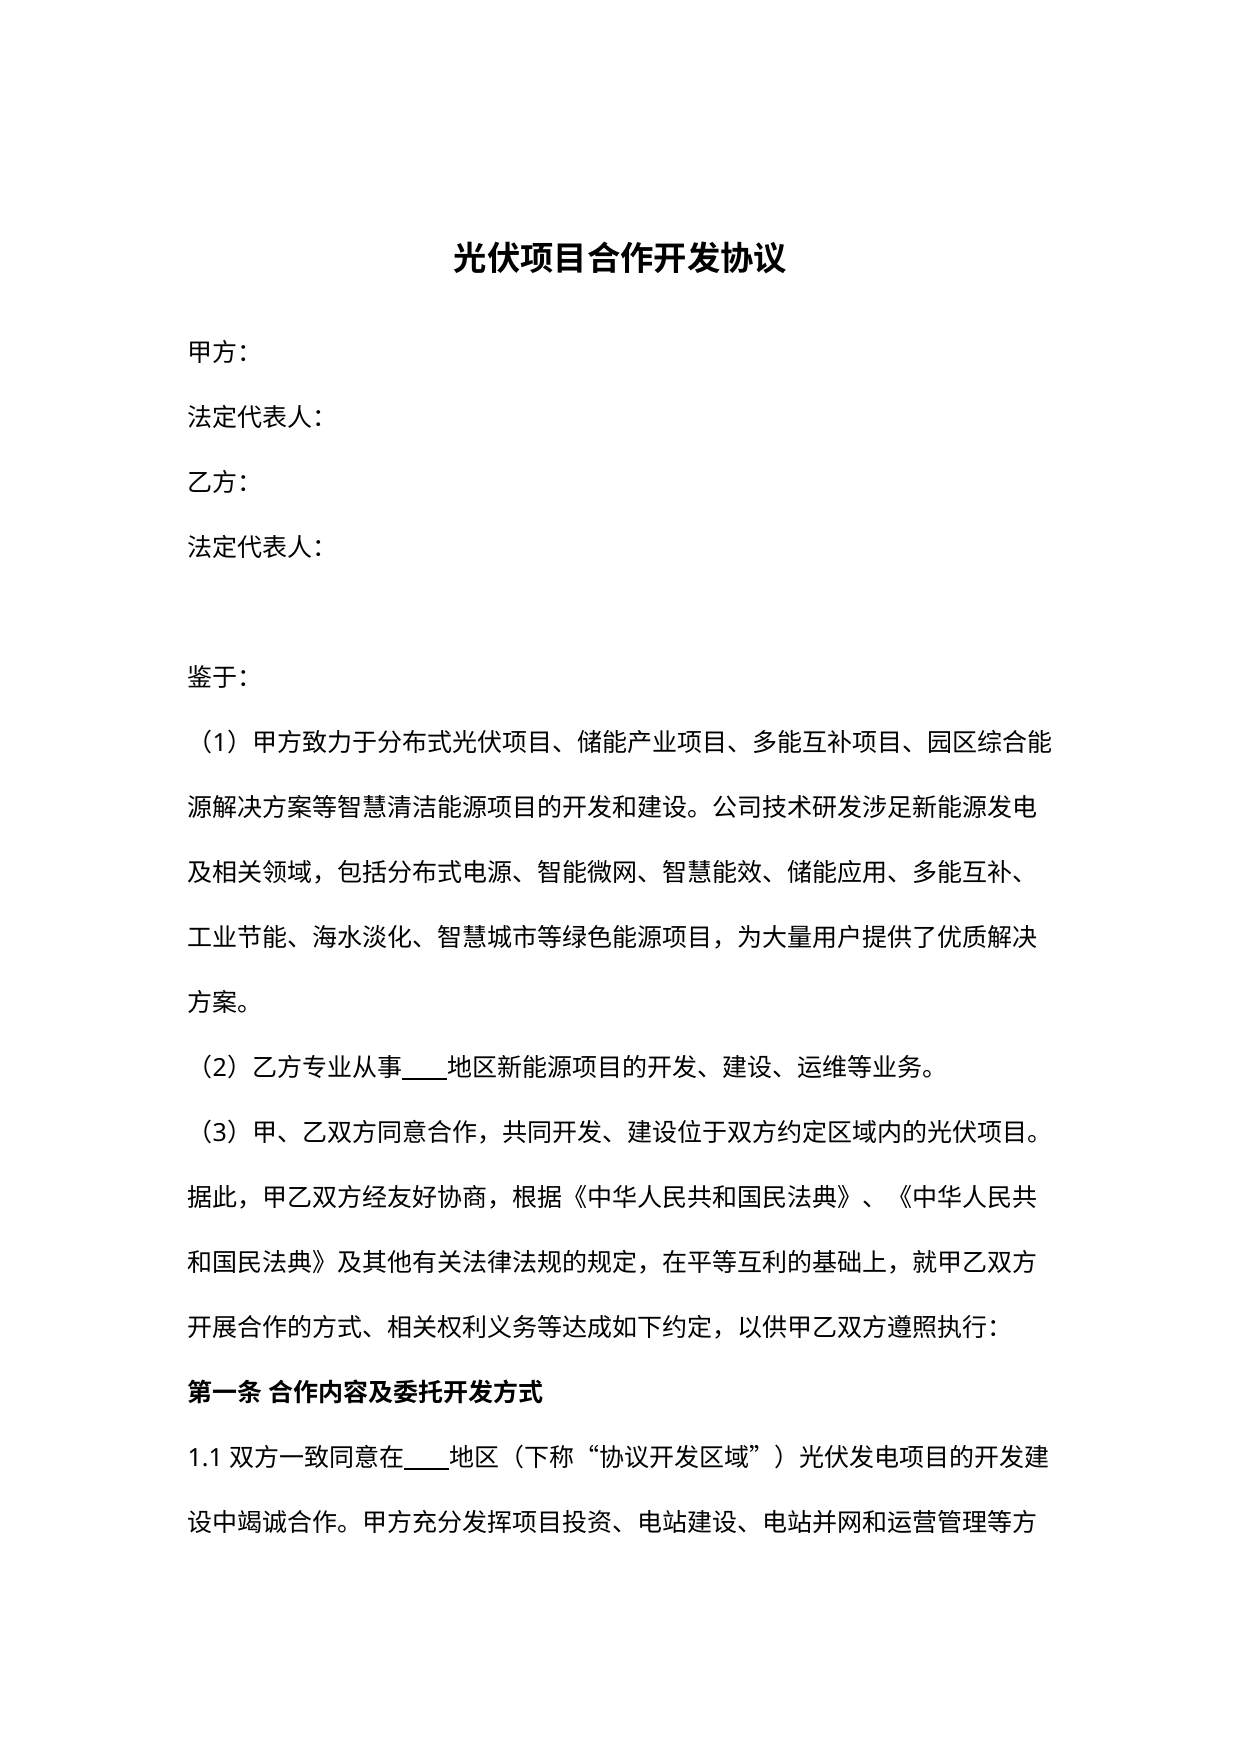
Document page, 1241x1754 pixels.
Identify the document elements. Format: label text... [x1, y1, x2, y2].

text 鉴于： [187, 643, 1053, 708]
subtitle 第一条 合作内容及委托开发方式 [187, 1358, 1053, 1423]
text 乙方： [187, 448, 1053, 513]
text （3）甲、乙双方同意合作，共同开发、建设位于双方约定区域内的光伏项目。据此，甲乙双方经友好协商，根据《中华人民共和国民法典》、《中华人民共和国民法典》及其他有关法律法规的规定，在平等互利的基础上，就甲乙双方开展合作的方式、相关权利义务等达成如下约定，以供甲乙双方遵照执行： [187, 1098, 1053, 1358]
text 法定代表人： [187, 383, 1053, 448]
subtitle 光伏项目合作开发协议 [187, 224, 1053, 289]
text 法定代表人： [187, 513, 1053, 578]
text （1）甲方致力于分布式光伏项目、储能产业项目、多能互补项目、园区综合能源解决方案等智慧清洁能源项目的开发和建设。公司技术研发涉足新能源发电及相关领域，包括分布式电源、智能微网、智慧能效、储能应用、多能互补、工业节能、海水淡化、智慧城市等绿色能源项目，为大量用户提供了优质解决方案。 [187, 708, 1053, 1033]
text 甲方： [187, 318, 1053, 383]
text （2）乙方专业从事 地区新能源项目的开发、建设、运维等业务。 [187, 1033, 1053, 1098]
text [187, 1423, 1053, 1553]
